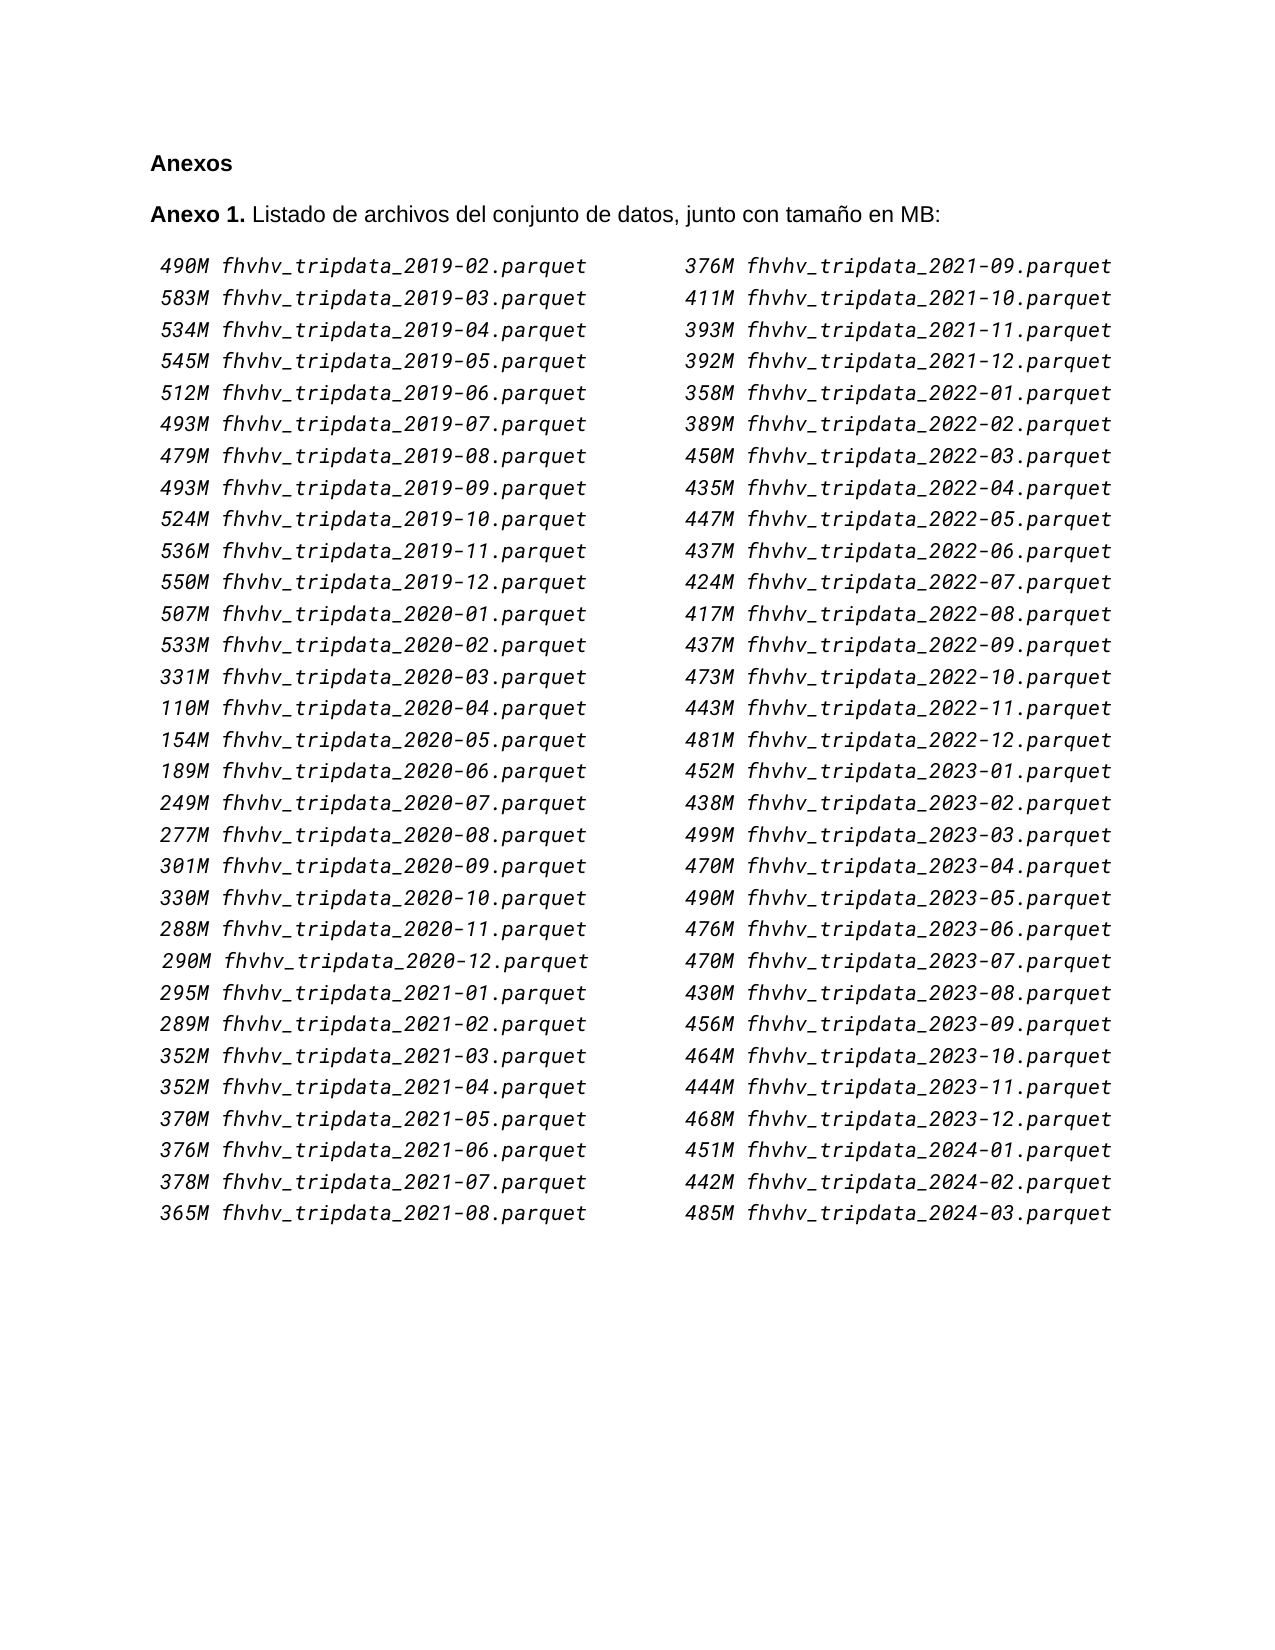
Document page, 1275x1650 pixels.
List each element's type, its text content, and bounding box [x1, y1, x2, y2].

text 110M fhvhv_tripdata_2020-04.parquet [150, 694, 600, 721]
text 290M fhvhv_tripdata_2020-12.parquet [150, 946, 600, 974]
text 295M fhvhv_tripdata_2021-01.parquet [150, 978, 600, 1006]
text 438M fhvhv_tripdata_2023-02.parquet [675, 789, 1125, 816]
text 468M fhvhv_tripdata_2023-12.parquet [675, 1104, 1125, 1132]
text 189M fhvhv_tripdata_2020-06.parquet [150, 757, 600, 784]
text 479M fhvhv_tripdata_2019-08.parquet [150, 441, 600, 469]
text 533M fhvhv_tripdata_2020-02.parquet [150, 631, 600, 658]
text 330M fhvhv_tripdata_2020-10.parquet [150, 883, 600, 911]
text 289M fhvhv_tripdata_2021-02.parquet [150, 1009, 600, 1037]
text 485M fhvhv_tripdata_2024-03.parquet [675, 1199, 1125, 1226]
text 376M fhvhv_tripdata_2021-06.parquet [150, 1136, 600, 1163]
text 352M fhvhv_tripdata_2021-04.parquet [150, 1073, 600, 1100]
text 450M fhvhv_tripdata_2022-03.parquet [675, 441, 1125, 469]
text 417M fhvhv_tripdata_2022-08.parquet [675, 599, 1125, 627]
text 470M fhvhv_tripdata_2023-04.parquet [675, 852, 1125, 879]
text 277M fhvhv_tripdata_2020-08.parquet [150, 820, 600, 848]
text 464M fhvhv_tripdata_2023-10.parquet [675, 1041, 1125, 1069]
text 524M fhvhv_tripdata_2019-10.parquet [150, 504, 600, 532]
text 444M fhvhv_tripdata_2023-11.parquet [675, 1073, 1125, 1100]
text 476M fhvhv_tripdata_2023-06.parquet [675, 915, 1125, 942]
text Anexos [150, 150, 1125, 176]
text 424M fhvhv_tripdata_2022-07.parquet [675, 568, 1125, 595]
text 331M fhvhv_tripdata_2020-03.parquet [150, 662, 600, 690]
text 550M fhvhv_tripdata_2019-12.parquet [150, 568, 600, 595]
text 490M fhvhv_tripdata_2023-05.parquet [675, 883, 1125, 911]
text 583M fhvhv_tripdata_2019-03.parquet [150, 284, 600, 311]
text 358M fhvhv_tripdata_2022-01.parquet [675, 378, 1125, 406]
text 481M fhvhv_tripdata_2022-12.parquet [675, 726, 1125, 753]
text 435M fhvhv_tripdata_2022-04.parquet [675, 473, 1125, 501]
text 490M fhvhv_tripdata_2019-02.parquet [150, 252, 600, 279]
text 437M fhvhv_tripdata_2022-06.parquet [675, 536, 1125, 564]
text 443M fhvhv_tripdata_2022-11.parquet [675, 694, 1125, 721]
text 447M fhvhv_tripdata_2022-05.parquet [675, 504, 1125, 532]
text 378M fhvhv_tripdata_2021-07.parquet [150, 1167, 600, 1195]
text 430M fhvhv_tripdata_2023-08.parquet [675, 978, 1125, 1006]
text 352M fhvhv_tripdata_2021-03.parquet [150, 1041, 600, 1069]
text 451M fhvhv_tripdata_2024-01.parquet [675, 1136, 1125, 1163]
text 411M fhvhv_tripdata_2021-10.parquet [675, 284, 1125, 311]
text 493M fhvhv_tripdata_2019-09.parquet [150, 473, 600, 501]
text 493M fhvhv_tripdata_2019-07.parquet [150, 410, 600, 437]
text 456M fhvhv_tripdata_2023-09.parquet [675, 1009, 1125, 1037]
text 545M fhvhv_tripdata_2019-05.parquet [150, 347, 600, 374]
text 507M fhvhv_tripdata_2020-01.parquet [150, 599, 600, 627]
text 365M fhvhv_tripdata_2021-08.parquet [150, 1199, 600, 1226]
text 376M fhvhv_tripdata_2021-09.parquet [675, 252, 1125, 279]
text 392M fhvhv_tripdata_2021-12.parquet [675, 347, 1125, 374]
text 536M fhvhv_tripdata_2019-11.parquet [150, 536, 600, 564]
text 301M fhvhv_tripdata_2020-09.parquet [150, 852, 600, 879]
text 470M fhvhv_tripdata_2023-07.parquet [675, 946, 1125, 974]
text 154M fhvhv_tripdata_2020-05.parquet [150, 726, 600, 753]
text 389M fhvhv_tripdata_2022-02.parquet [675, 410, 1125, 437]
text 370M fhvhv_tripdata_2021-05.parquet [150, 1104, 600, 1132]
text 437M fhvhv_tripdata_2022-09.parquet [675, 631, 1125, 658]
text 249M fhvhv_tripdata_2020-07.parquet [150, 789, 600, 816]
text 499M fhvhv_tripdata_2023-03.parquet [675, 820, 1125, 848]
text 442M fhvhv_tripdata_2024-02.parquet [675, 1167, 1125, 1195]
text 473M fhvhv_tripdata_2022-10.parquet [675, 662, 1125, 690]
text 452M fhvhv_tripdata_2023-01.parquet [675, 757, 1125, 784]
text Anexo 1. Listado de archivos del conjunto de datos, junto con tamaño en MB: [150, 201, 1125, 227]
text 534M fhvhv_tripdata_2019-04.parquet [150, 315, 600, 343]
text 393M fhvhv_tripdata_2021-11.parquet [675, 315, 1125, 343]
text 512M fhvhv_tripdata_2019-06.parquet [150, 378, 600, 406]
text 288M fhvhv_tripdata_2020-11.parquet [150, 915, 600, 942]
